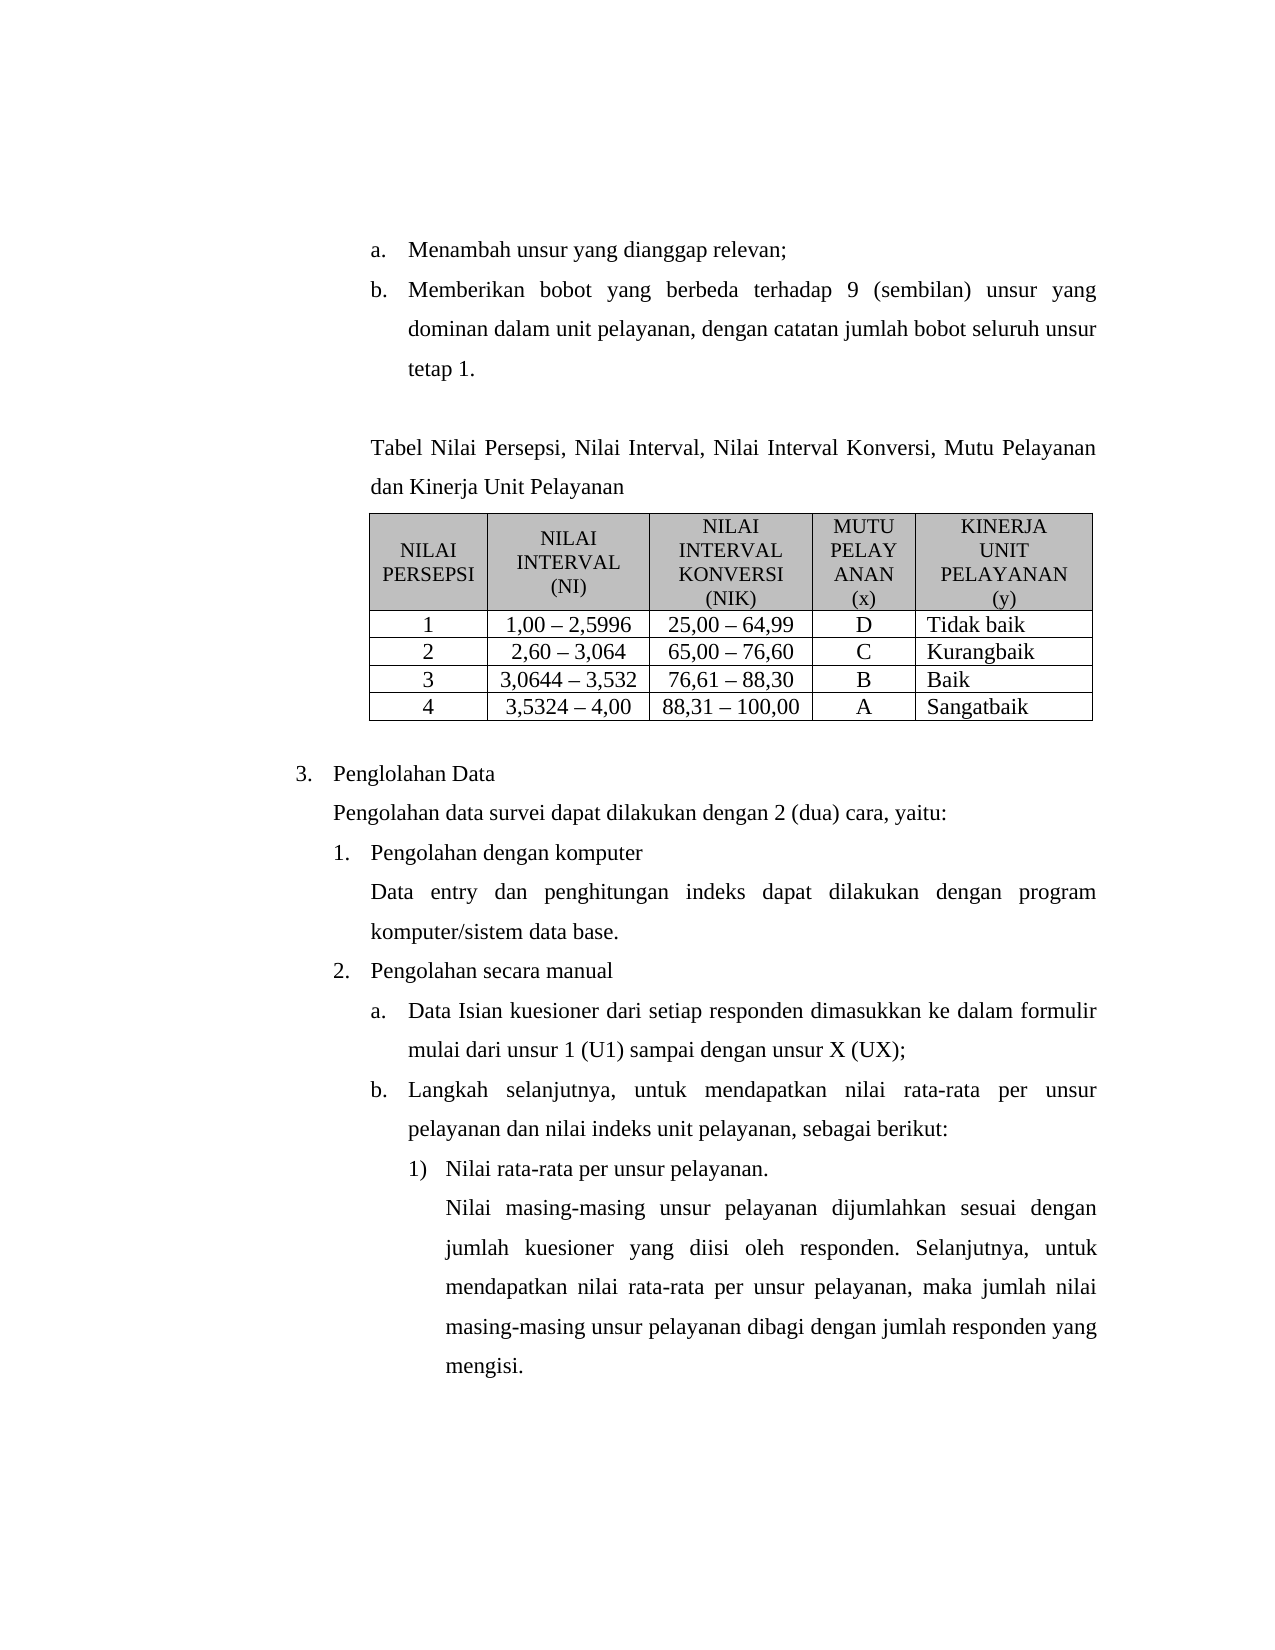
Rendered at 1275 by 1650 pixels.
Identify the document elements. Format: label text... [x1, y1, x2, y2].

list Pengolahan data survei dapat dilakukan dengan 2 (dua) cara, yaitu: [333, 799, 1098, 826]
list Pengolahan secara manual [333, 957, 1098, 984]
list Menambah unsur yang dianggap relevan; [370, 236, 1098, 263]
table_cell Kurangbaik [916, 638, 1092, 665]
list Data Isian kuesioner dari setiap responden dimasukkan ke dalam formulir mulai dari unsur 1 (U1) sampai dengan unsur X (UX); [370, 997, 1098, 1063]
list Nilai rata-rata per unsur pelayanan. [408, 1155, 1098, 1181]
table_cell B [813, 666, 915, 692]
table_cell C [813, 638, 915, 665]
table_cell Tidak baik [916, 611, 1092, 637]
list Penglolahan Data [295, 760, 1098, 786]
table_cell 3,5324 – 4,00 [488, 693, 649, 719]
table_cell 76,61 – 88,30 [650, 666, 812, 692]
table_header MUTU PELAYANAN (x) [813, 514, 915, 610]
table_cell Baik [916, 666, 1092, 692]
list Pengolahan dengan komputer [333, 839, 1098, 865]
table_cell 88,31 – 100,00 [650, 693, 812, 719]
table_cell A [813, 693, 915, 719]
list Langkah selanjutnya, untuk mendapatkan nilai rata-rata per unsur pelayanan dan nilai indeks unit pelayanan, sebagai berikut: [370, 1076, 1098, 1142]
table_cell Sangatbaik [916, 693, 1092, 719]
list Data entry dan penghitungan indeks dapat dilakukan dengan program komputer/sistem data base. [370, 878, 1098, 944]
table_cell 3,0644 – 3,532 [488, 666, 649, 692]
table_cell 2,60 – 3,064 [488, 638, 649, 665]
table_header NILAI INTERVAL (NI) [488, 514, 649, 610]
list Nilai masing-masing unsur pelayanan dijumlahkan sesuai dengan jumlah kuesioner yang diisi oleh responden. Selanjutnya, untuk mendapatkan nilai rata-rata per unsur pelayanan, maka jumlah nilai masing-masing unsur pelayanan dibagi dengan jumlah responden yang mengisi. [445, 1194, 1098, 1378]
table_cell 1,00 – 2,5996 [488, 611, 649, 637]
list Memberikan bobot yang berbeda terhadap 9 (sembilan) unsur yang dominan dalam unit pelayanan, dengan catatan jumlah bobot seluruh unsur tetap 1. [370, 276, 1098, 381]
table_cell 25,00 – 64,99 [650, 611, 812, 637]
table_header KINERJA UNIT PELAYANAN (y) [916, 514, 1092, 610]
table_cell 65,00 – 76,60 [650, 638, 812, 665]
table_cell D [813, 611, 915, 637]
table_cell 4 [370, 693, 487, 719]
table_header NILAI INTERVAL KONVERSI (NIK) [650, 514, 812, 610]
table_cell 3 [370, 666, 487, 692]
list Tabel Nilai Persepsi, Nilai Interval, Nilai Interval Konversi, Mutu Pelayanan dan Kinerja Unit Pelayanan [370, 434, 1098, 499]
table_cell 1 [370, 611, 487, 637]
table_cell 2 [370, 638, 487, 665]
table_header NILAI PERSEPSI [370, 514, 487, 610]
